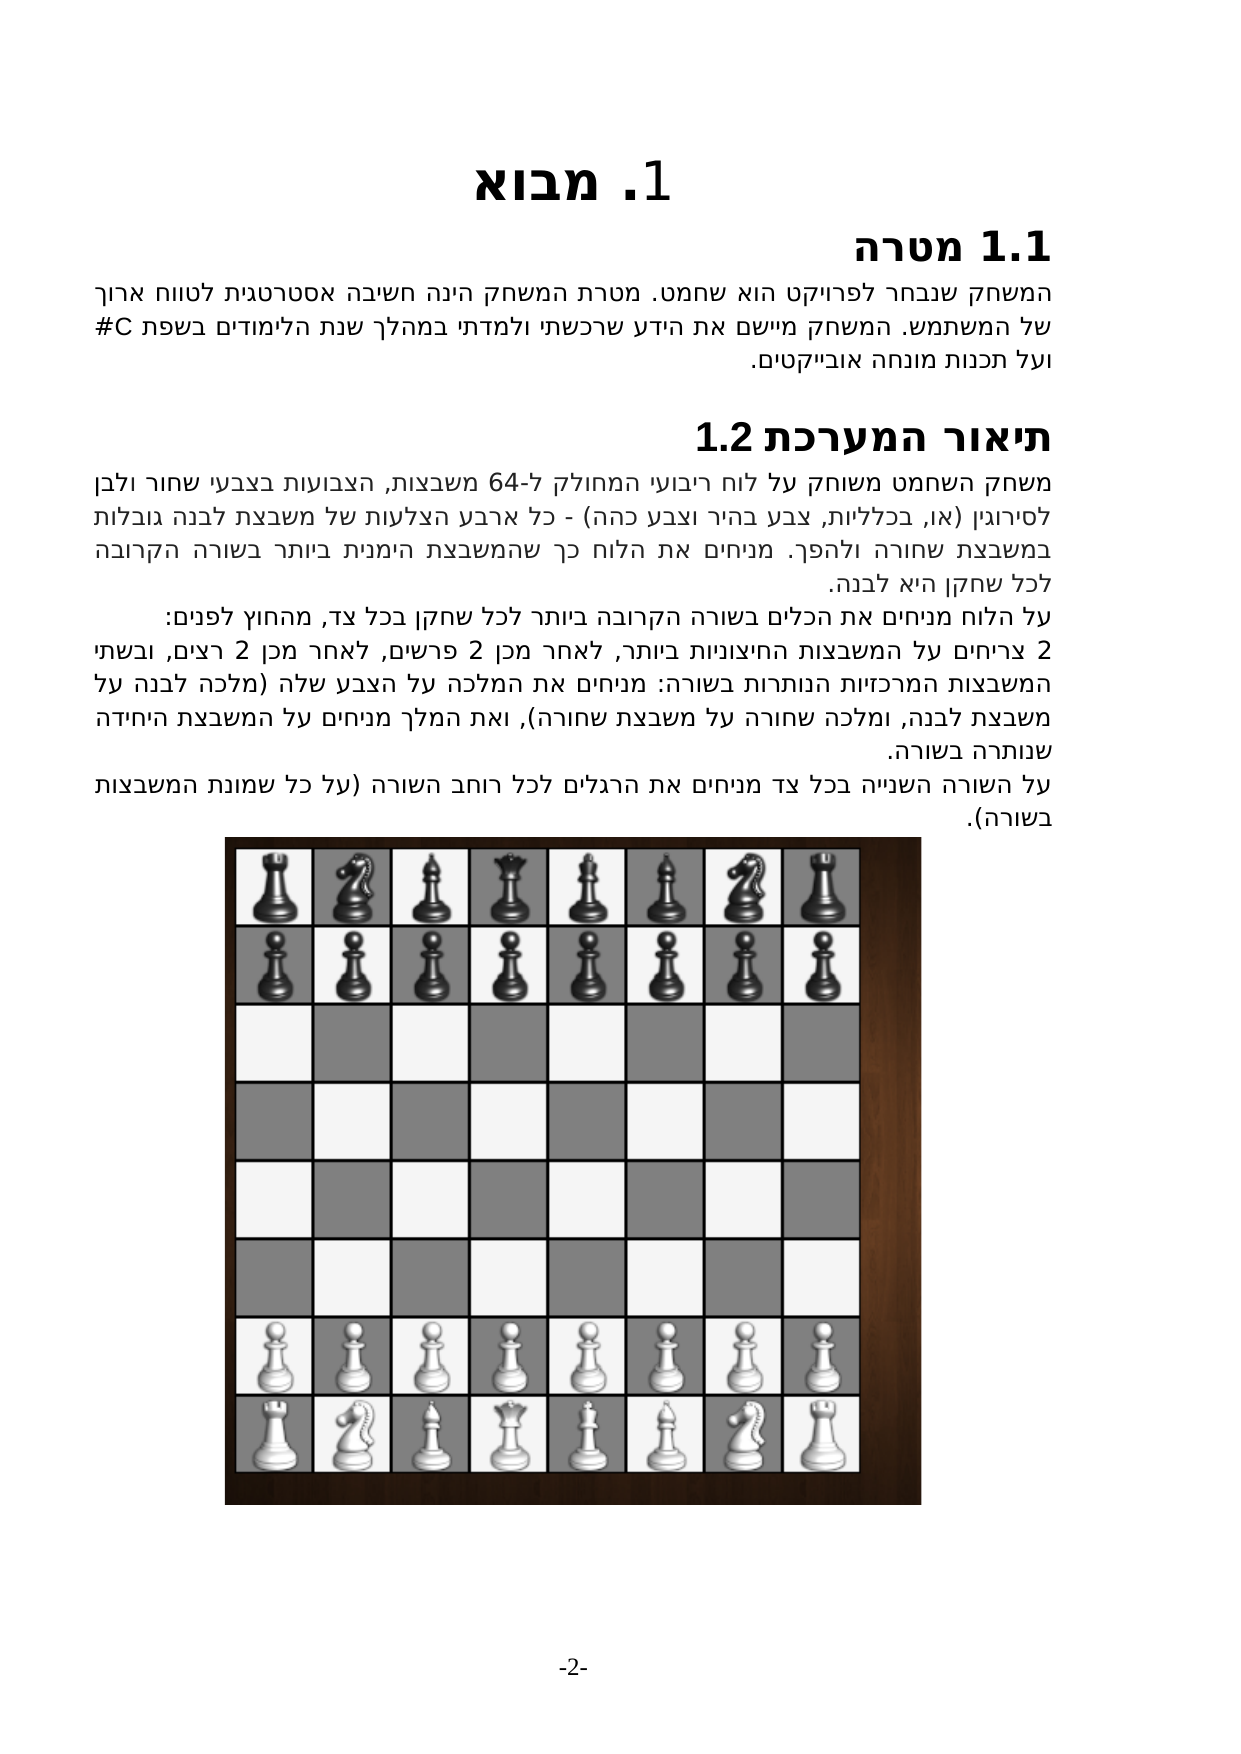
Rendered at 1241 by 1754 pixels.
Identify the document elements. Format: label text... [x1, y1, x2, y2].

text משחק השחמט משוחק על לוח ריבועי המחולק ל-64 משבצות, הצבועות בצבעי שחור ולבן לסירוגין (או, בכלליות, צבע בהיר וצבע כהה) - כל ארבע הצלעות של משבצת לבנה גובלות במשבצת שחורה ולהפך. מניחים את הלוח כך שהמשבצת הימנית ביותר בשורה הקרובה לכל שחקן היא לבנה. [94, 468, 1053, 598]
text על השורה השנייה בכל צד מניחים את הרגלים לכל רוחב השורה (על כל שמונת המשבצות בשורה). [94, 770, 1053, 833]
subtitle 1.1 מטרה [94, 222, 1053, 271]
subtitle 1. מבוא [94, 150, 1053, 213]
picture [224, 837, 922, 1505]
text על הלוח מניחים את הכלים בשורה הקרובה ביותר לכל שחקן בכל צד, מהחוץ לפנים: [94, 602, 1053, 632]
subtitle המשחק שנבחר לפרויקט הוא שחמט. מטרת המשחק הינה חשיבה אסטרטגית לטווח ארוך של המשתמש. המשחק מיישם את הידע שרכשתי ולמדתי במהלך שנת הלימודים בשפת C# ועל תכנות מונחה אובייקטים. [94, 278, 1053, 374]
text 2 צריחים על המשבצות החיצוניות ביותר, לאחר מכן 2 פרשים, לאחר מכן 2 רצים, ובשתי המשבצות המרכזיות הנותרות בשורה: מניחים את המלכה על הצבע שלה (מלכה לבנה על משבצת לבנה, ומלכה שחורה על משבצת שחורה), ואת המלך מניחים על המשבצת היחידה שנותרה בשורה. [94, 636, 1053, 766]
text 1.2 תיאור המערכת [94, 412, 1053, 461]
